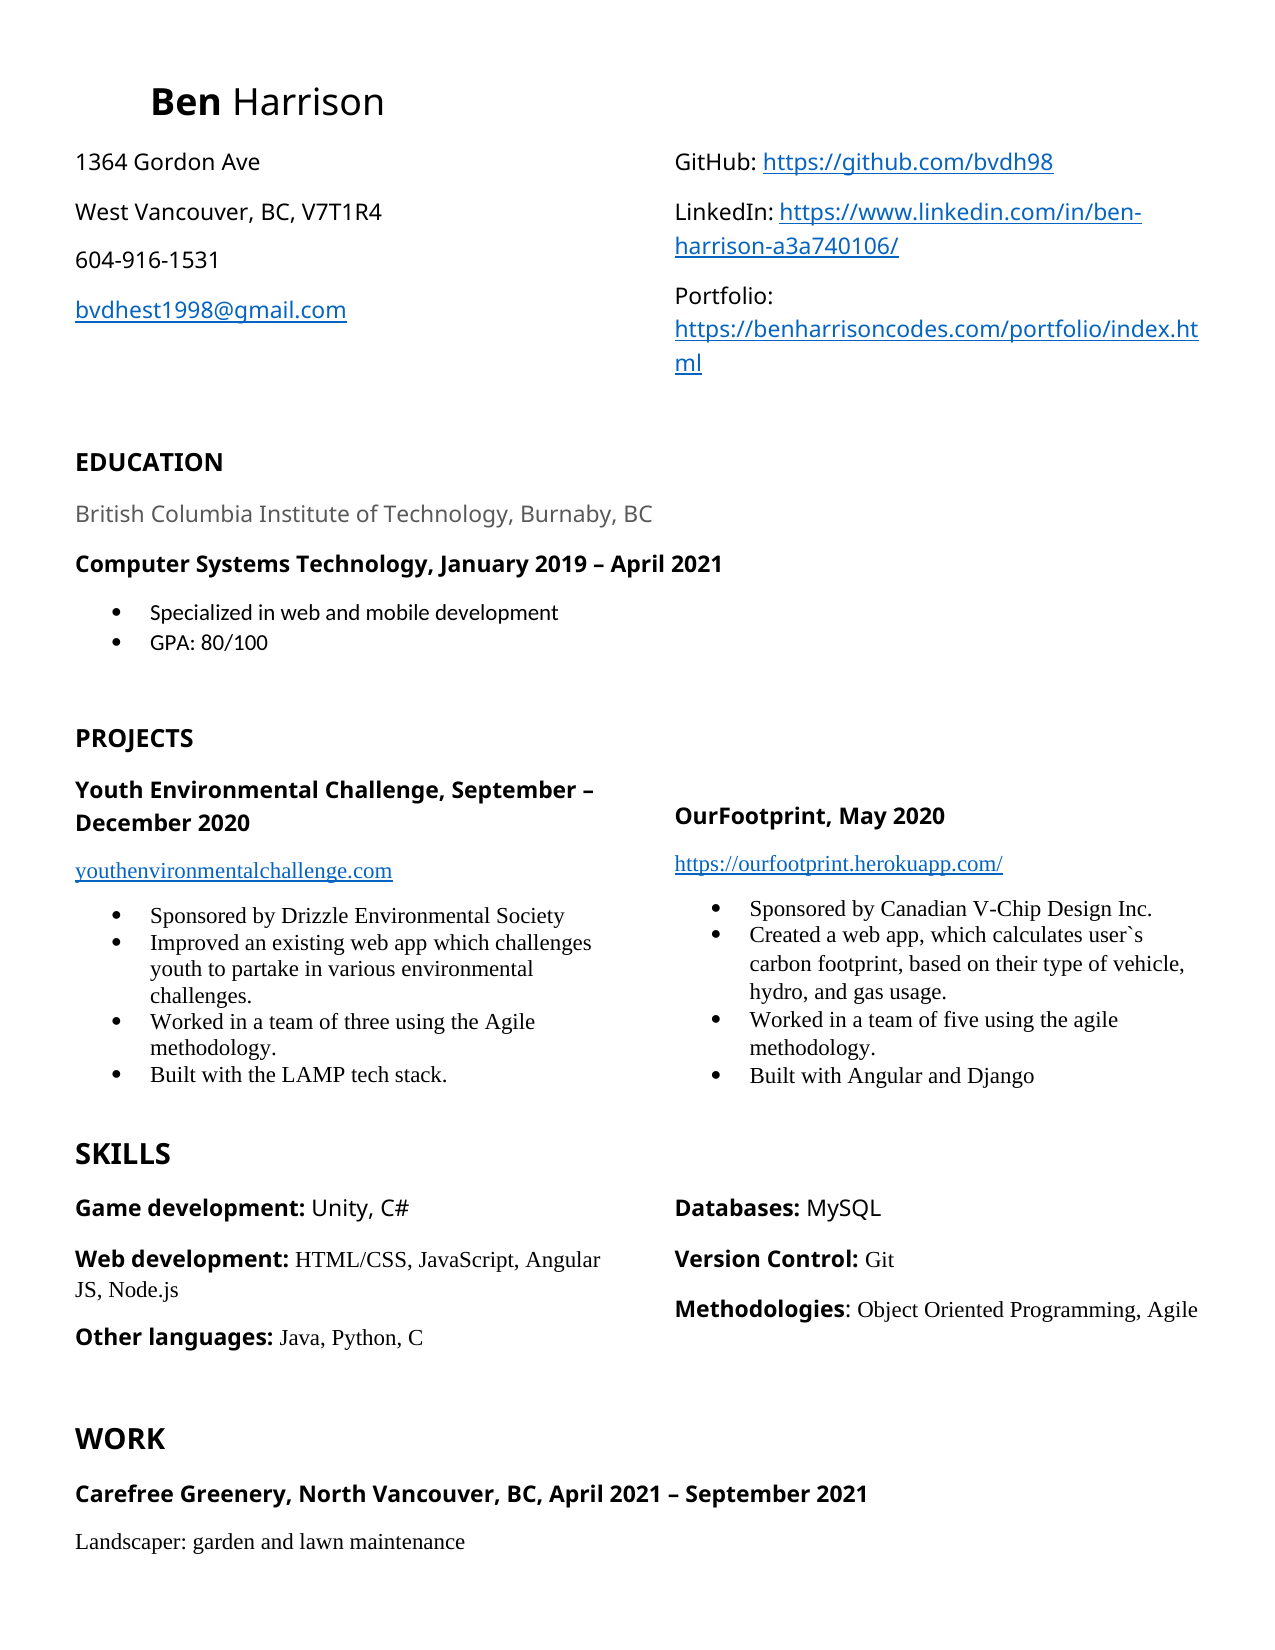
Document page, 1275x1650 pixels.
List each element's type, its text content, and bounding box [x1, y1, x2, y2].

text Version Control: Git [674, 1242, 1200, 1274]
list GPA: 80/100 [112, 628, 1200, 656]
text LinkedIn: https://www.linkedin.com/in/ben-harrison-a3a740106/ [674, 196, 1200, 261]
text British Columbia Institute of Technology, Burnaby, BC [75, 498, 1200, 529]
list Specialized in web and mobile development [112, 598, 1200, 626]
text OurFootprint, May 2020 [674, 800, 1200, 832]
list Improved an existing web app which challenges youth to partake in various environmental challenges. [112, 929, 601, 1008]
text Web development: HTML/CSS, JavaScript, Angular JS, Node.js [75, 1243, 601, 1302]
text Ben Harrison [75, 75, 1200, 126]
text West Vancouver, BC, V7T1R4 [75, 196, 601, 228]
text 604-916-1531 [75, 244, 601, 276]
text GitHub: https://github.com/bvdh98 [674, 146, 1200, 177]
list Built with the LAMP tech stack. [112, 1061, 601, 1087]
list Sponsored by Drizzle Environmental Society [112, 903, 601, 929]
text Portfolio: https://benharrisoncodes.com/portfolio/index.html [674, 280, 1200, 378]
list Worked in a team of five using the agile methodology. [712, 1006, 1200, 1060]
text youthenvironmentalchallenge.com [75, 857, 601, 884]
text Landscaper: garden and lawn maintenance [75, 1528, 1200, 1554]
text Methodologies: Object Oriented Programming, Agile [674, 1293, 1200, 1324]
list Created a web app, which calculates user`s carbon footprint, based on their type of vehicle, hydro, and gas usage. [712, 922, 1200, 1004]
text EDUCATION [75, 445, 1200, 479]
list Sponsored by Canadian V-Chip Design Inc. [712, 895, 1200, 922]
list Built with Angular and Django [712, 1062, 1200, 1088]
text PROJECTS [75, 721, 1200, 755]
text Game development: Unity, C# [75, 1192, 601, 1224]
text Computer Systems Technology, January 2019 – April 2021 [75, 548, 1200, 579]
text Other languages: Java, Python, C [75, 1321, 601, 1352]
text https://ourfootprint.herokuapp.com/ [674, 850, 1200, 877]
text SKILLS [75, 1133, 1200, 1173]
text Youth Environmental Challenge, September – December 2020 [75, 774, 601, 839]
text bvdhest1998@gmail.com [75, 294, 601, 326]
list Worked in a team of three using the Agile methodology. [112, 1008, 601, 1061]
text 1364 Gordon Ave [75, 146, 601, 177]
text Carefree Greenery, North Vancouver, BC, April 2021 – September 2021 [75, 1478, 1200, 1509]
text Databases: MySQL [674, 1192, 1200, 1224]
text WORK [75, 1418, 1200, 1458]
